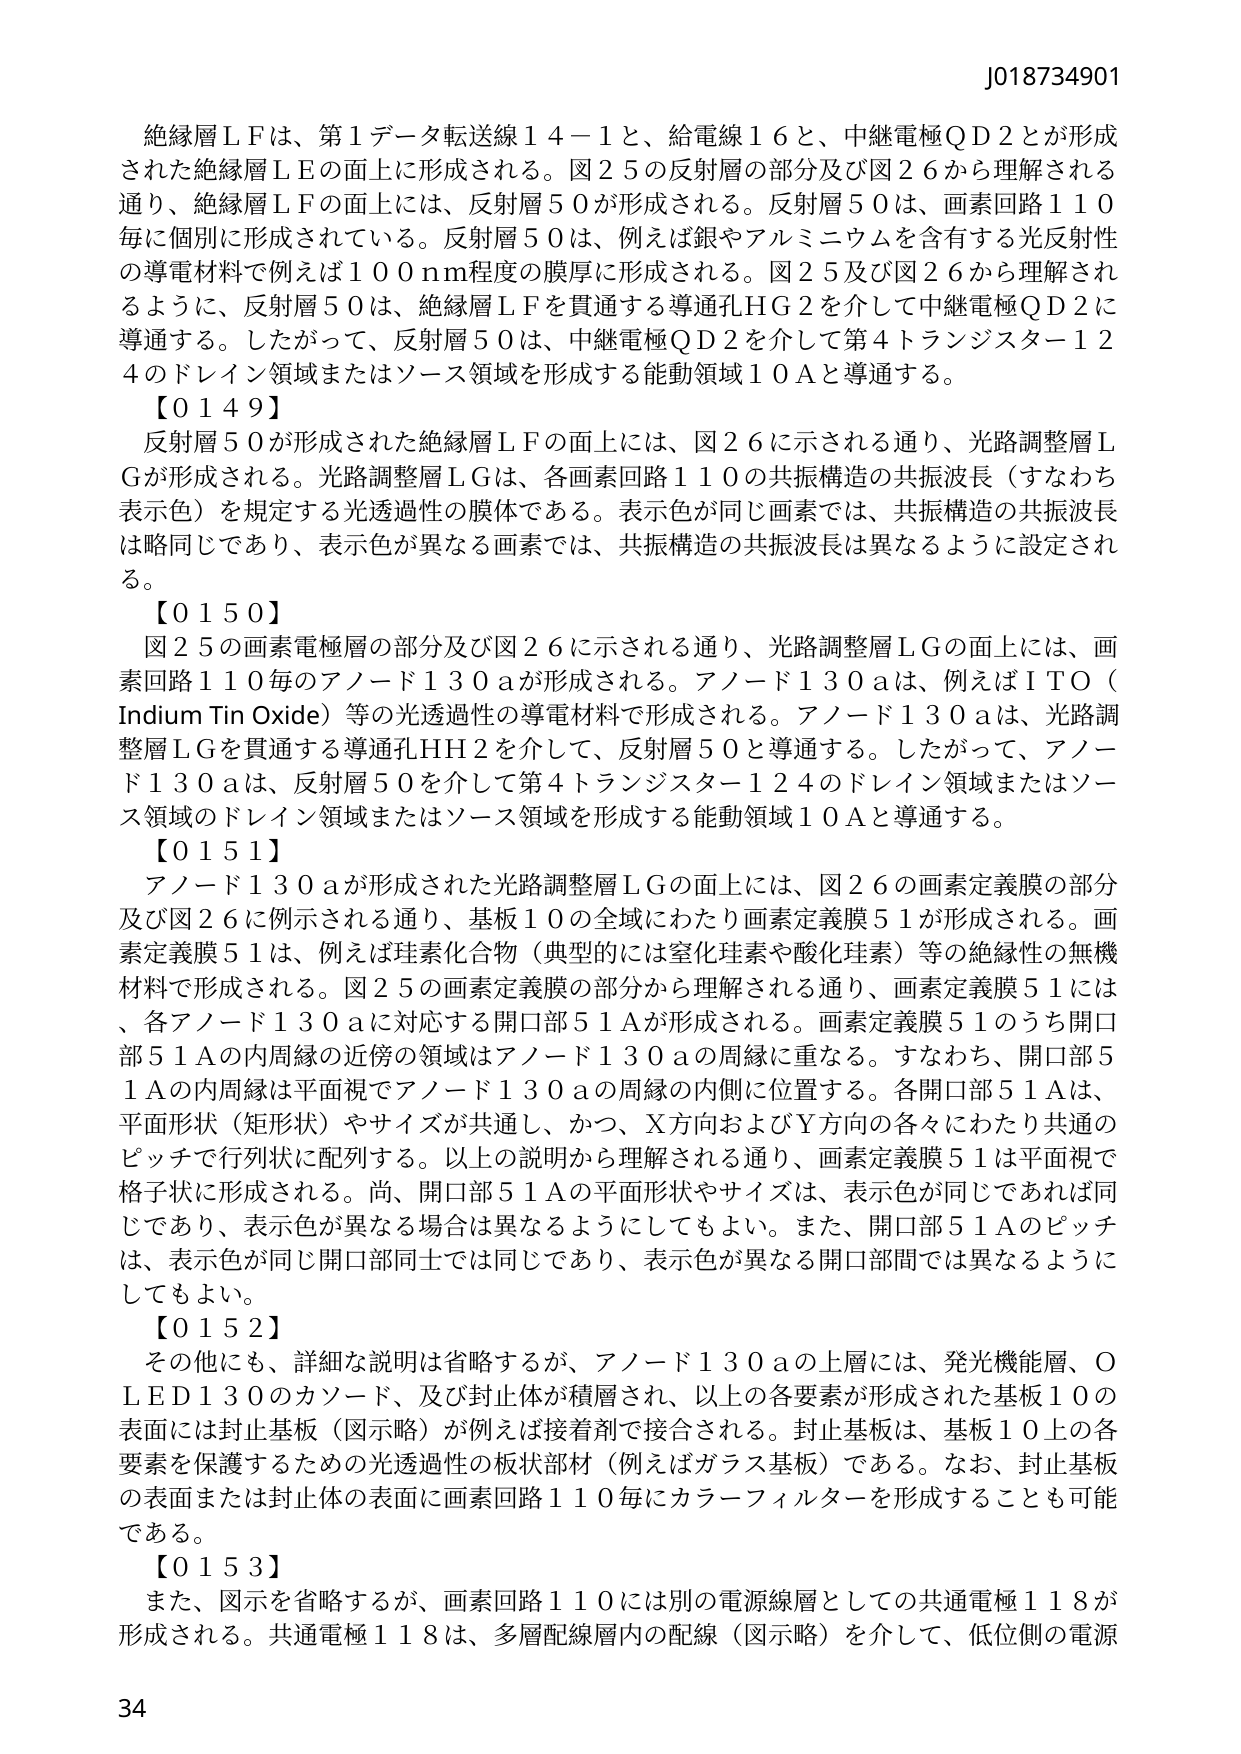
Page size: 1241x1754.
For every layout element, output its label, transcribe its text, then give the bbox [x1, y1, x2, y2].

text 及び図２６に例示される通り、基板１０の全域にわたり画素定義膜５１が形成される。画 [118, 902, 1122, 936]
text Indium Tin Oxide）等の光透過性の導電材料で形成される。アノード１３０ａは、光路調 [118, 697, 1122, 731]
text ４のドレイン領域またはソース領域を形成する能動領域１０Ａと導通する。 [118, 357, 1122, 391]
text ス領域のドレイン領域またはソース領域を形成する能動領域１０Ａと導通する。 [118, 799, 1122, 833]
text の表面または封止体の表面に画素回路１１０毎にカラーフィルターを形成することも可能 [118, 1481, 1122, 1515]
text また、図示を省略するが、画素回路１１０には別の電源線層としての共通電極１１８が [118, 1583, 1122, 1617]
text 通り、絶縁層ＬＦの面上には、反射層５０が形成される。反射層５０は、画素回路１１０ [118, 186, 1122, 220]
text Ｇが形成される。光路調整層ＬＧは、各画素回路１１０の共振構造の共振波長（すなわち [118, 459, 1122, 493]
text 絶縁層ＬＦは、第１データ転送線１４－１と、給電線１６と、中継電極ＱＤ２とが形成 [118, 118, 1122, 152]
text 毎に個別に形成されている。反射層５０は、例えば銀やアルミニウムを含有する光反射性 [118, 220, 1122, 254]
text 図２５の画素電極層の部分及び図２６に示される通り、光路調整層ＬＧの面上には、画 [118, 629, 1122, 663]
text 形成される。共通電極１１８は、多層配線層内の配線（図示略）を介して、低位側の電源 [118, 1617, 1122, 1651]
text してもよい。 [118, 1276, 1122, 1310]
text その他にも、詳細な説明は省略するが、アノード１３０ａの上層には、発光機能層、Ｏ [118, 1344, 1122, 1378]
text 【０１５０】 [118, 595, 1122, 629]
text 平面形状（矩形状）やサイズが共通し、かつ、Ｘ方向およびＹ方向の各々にわたり共通の [118, 1106, 1122, 1140]
text 格子状に形成される。尚、開口部５１Ａの平面形状やサイズは、表示色が同じであれば同 [118, 1174, 1122, 1208]
text 、各アノード１３０ａに対応する開口部５１Ａが形成される。画素定義膜５１のうち開口 [118, 1004, 1122, 1038]
text は略同じであり、表示色が異なる画素では、共振構造の共振波長は異なるように設定され [118, 527, 1122, 561]
text 【０１５１】 [118, 833, 1122, 868]
text 部５１Ａの内周縁の近傍の領域はアノード１３０ａの周縁に重なる。すなわち、開口部５ [118, 1038, 1122, 1072]
text 要素を保護するための光透過性の板状部材（例えばガラス基板）である。なお、封止基板 [118, 1447, 1122, 1481]
text 整層ＬＧを貫通する導通孔ＨＨ２を介して、反射層５０と導通する。したがって、アノー [118, 731, 1122, 765]
text 素回路１１０毎のアノード１３０ａが形成される。アノード１３０ａは、例えばＩＴＯ（ [118, 663, 1122, 697]
text １Ａの内周縁は平面視でアノード１３０ａの周縁の内側に位置する。各開口部５１Ａは、 [118, 1072, 1122, 1106]
text された絶縁層ＬＥの面上に形成される。図２５の反射層の部分及び図２６から理解される [118, 152, 1122, 186]
text 反射層５０が形成された絶縁層ＬＦの面上には、図２６に示される通り、光路調整層Ｌ [118, 425, 1122, 459]
text 素定義膜５１は、例えば珪素化合物（典型的には窒化珪素や酸化珪素）等の絶縁性の無機 [118, 936, 1122, 970]
text アノード１３０ａが形成された光路調整層ＬＧの面上には、図２６の画素定義膜の部分 [118, 868, 1122, 902]
text である。 [118, 1515, 1122, 1549]
text じであり、表示色が異なる場合は異なるようにしてもよい。また、開口部５１Ａのピッチ [118, 1208, 1122, 1242]
text 【０１４９】 [118, 391, 1122, 425]
text の導電材料で例えば１００ｎｍ程度の膜厚に形成される。図２５及び図２６から理解され [118, 254, 1122, 288]
text 材料で形成される。図２５の画素定義膜の部分から理解される通り、画素定義膜５１には [118, 970, 1122, 1004]
text るように、反射層５０は、絶縁層ＬＦを貫通する導通孔ＨＧ２を介して中継電極ＱＤ２に [118, 288, 1122, 322]
text 【０１５２】 [118, 1310, 1122, 1344]
text 表示色）を規定する光透過性の膜体である。表示色が同じ画素では、共振構造の共振波長 [118, 493, 1122, 527]
text ド１３０ａは、反射層５０を介して第４トランジスター１２４のドレイン領域またはソー [118, 765, 1122, 799]
text 表面には封止基板（図示略）が例えば接着剤で接合される。封止基板は、基板１０上の各 [118, 1413, 1122, 1447]
text は、表示色が同じ開口部同士では同じであり、表示色が異なる開口部間では異なるように [118, 1242, 1122, 1276]
text ＬＥＤ１３０のカソード、及び封止体が積層され、以上の各要素が形成された基板１０の [118, 1378, 1122, 1413]
text 導通する。したがって、反射層５０は、中継電極ＱＤ２を介して第４トランジスター１２ [118, 322, 1122, 357]
text ピッチで行列状に配列する。以上の説明から理解される通り、画素定義膜５１は平面視で [118, 1140, 1122, 1174]
text 【０１５３】 [118, 1549, 1122, 1583]
text る。 [118, 561, 1122, 595]
